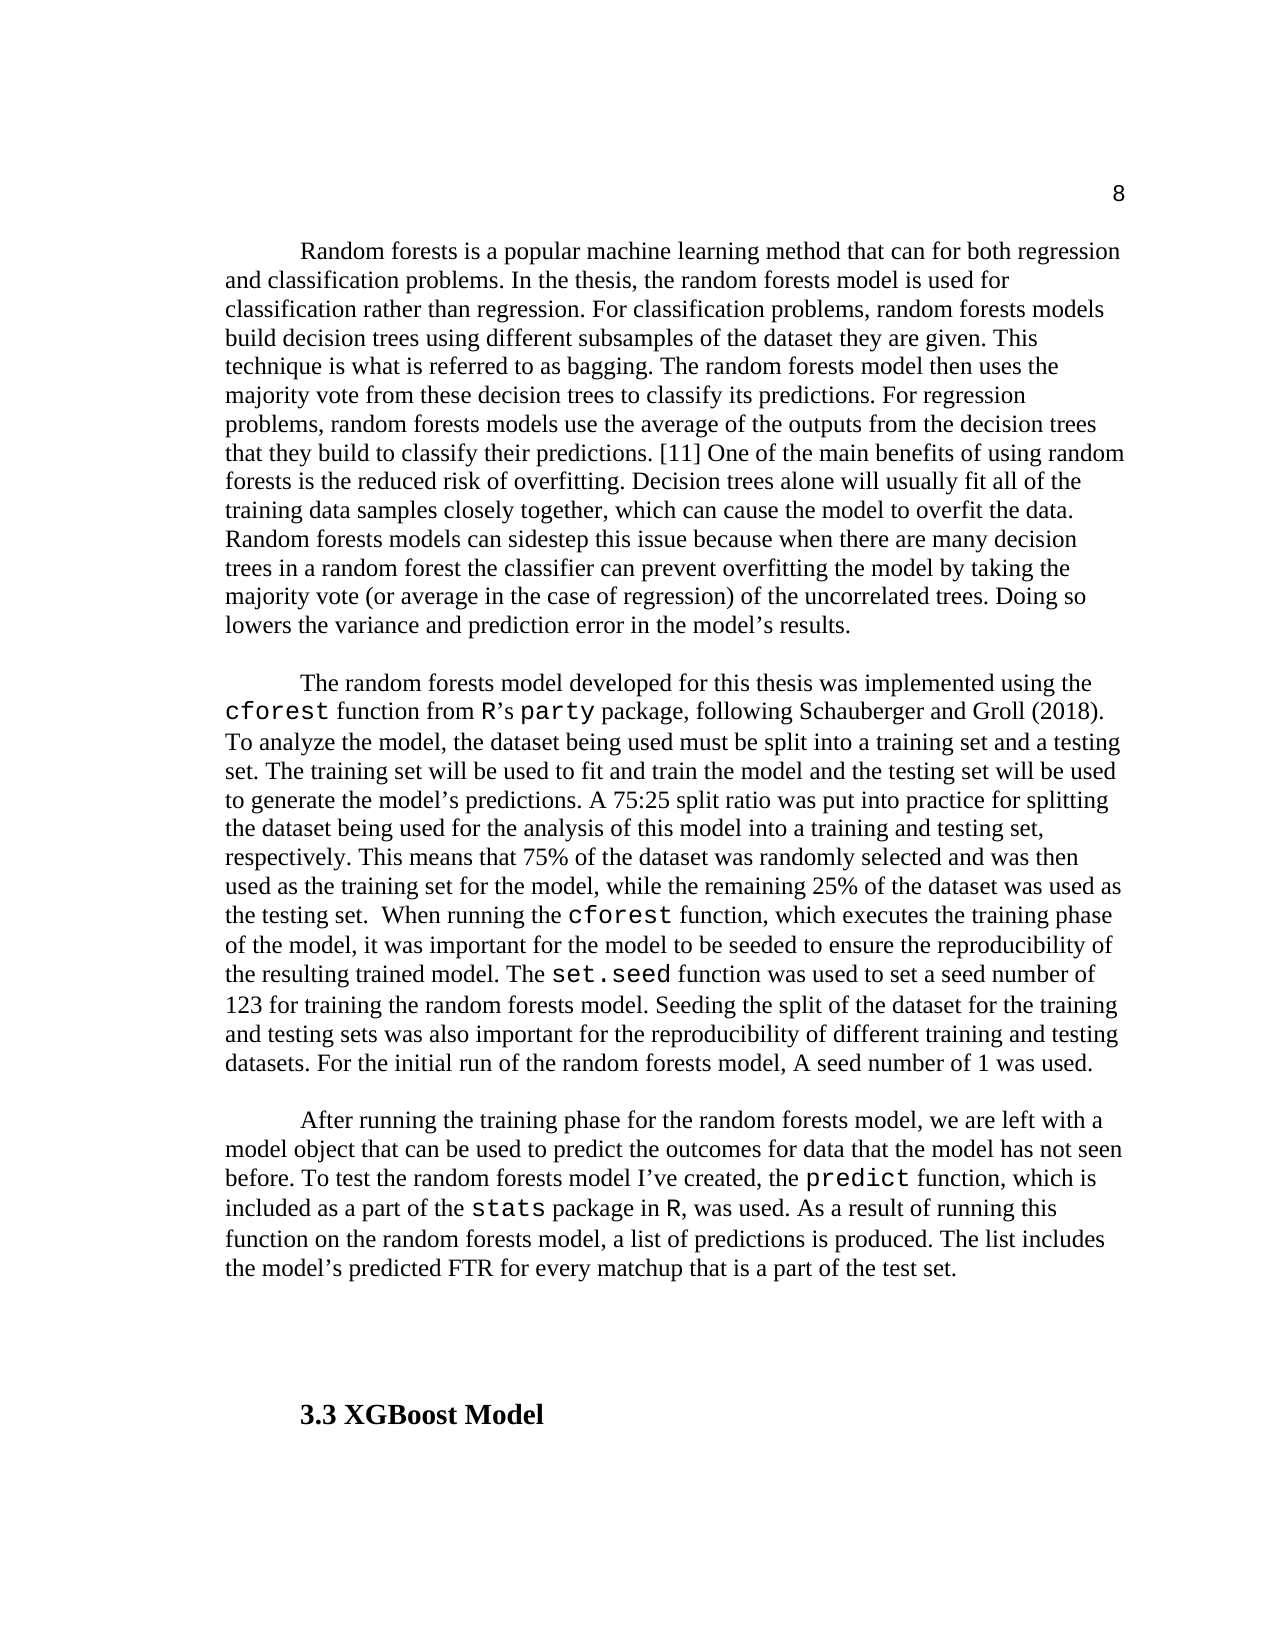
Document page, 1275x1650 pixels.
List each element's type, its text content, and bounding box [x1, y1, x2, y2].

text Random forests is a popular machine learning method that can for both regression and classification problems. In the thesis, the random forests model is used for classification rather than regression. For classification problems, random forests models build decision trees using different subsamples of the dataset they are given. This technique is what is referred to as bagging. The random forests model then uses the majority vote from these decision trees to classify its predictions. For regression problems, random forests models use the average of the outputs from the decision trees that they build to classify their predictions. [11] One of the main benefits of using random forests is the reduced risk of overfitting. Decision trees alone will usually fit all of the training data samples closely together, which can cause the model to overfit the data. Random forests models can sidestep this issue because when there are many decision trees in a random forest the classifier can prevent overfitting the model by taking the majority vote (or average in the case of regression) of the uncorrelated trees. Doing so lowers the variance and prediction error in the model’s results. [225, 236, 1125, 639]
text The random forests model developed for this thesis was implemented using the cforest function from R’s party package, following Schauberger and Groll (2018). [225, 668, 1125, 727]
text To analyze the model, the dataset being used must be split into a training set and a testing set. The training set will be used to fit and train the model and the testing set will be used to generate the model’s predictions. A 75:25 split ratio was put into practice for splitting the dataset being used for the analysis of this model into a training and testing set, respectively. This means that 75% of the dataset was randomly selected and was then used as the training set for the model, while the remaining 25% of the dataset was used as the testing set. When running the cforest function, which executes the training phase of the model, it was important for the model to be seeded to ensure the reproducibility of the resulting trained model. The set.seed function was used to set a seed number of 123 for training the random forests model. Seeding the split of the dataset for the training and testing sets was also important for the reproducibility of different training and testing datasets. For the initial run of the random forests model, A seed number of 1 was used. [225, 727, 1125, 1076]
text 3.3 XGBoost Model [225, 1397, 1125, 1430]
text After running the training phase for the random forests model, we are left with a model object that can be used to predict the outcomes for data that the model has not seen before. To test the random forests model I’ve created, the predict function, which is included as a part of the stats package in R, was used. As a result of running this function on the random forests model, a list of predictions is produced. The list includes the model’s predicted FTR for every matchup that is a part of the test set. [225, 1105, 1125, 1282]
